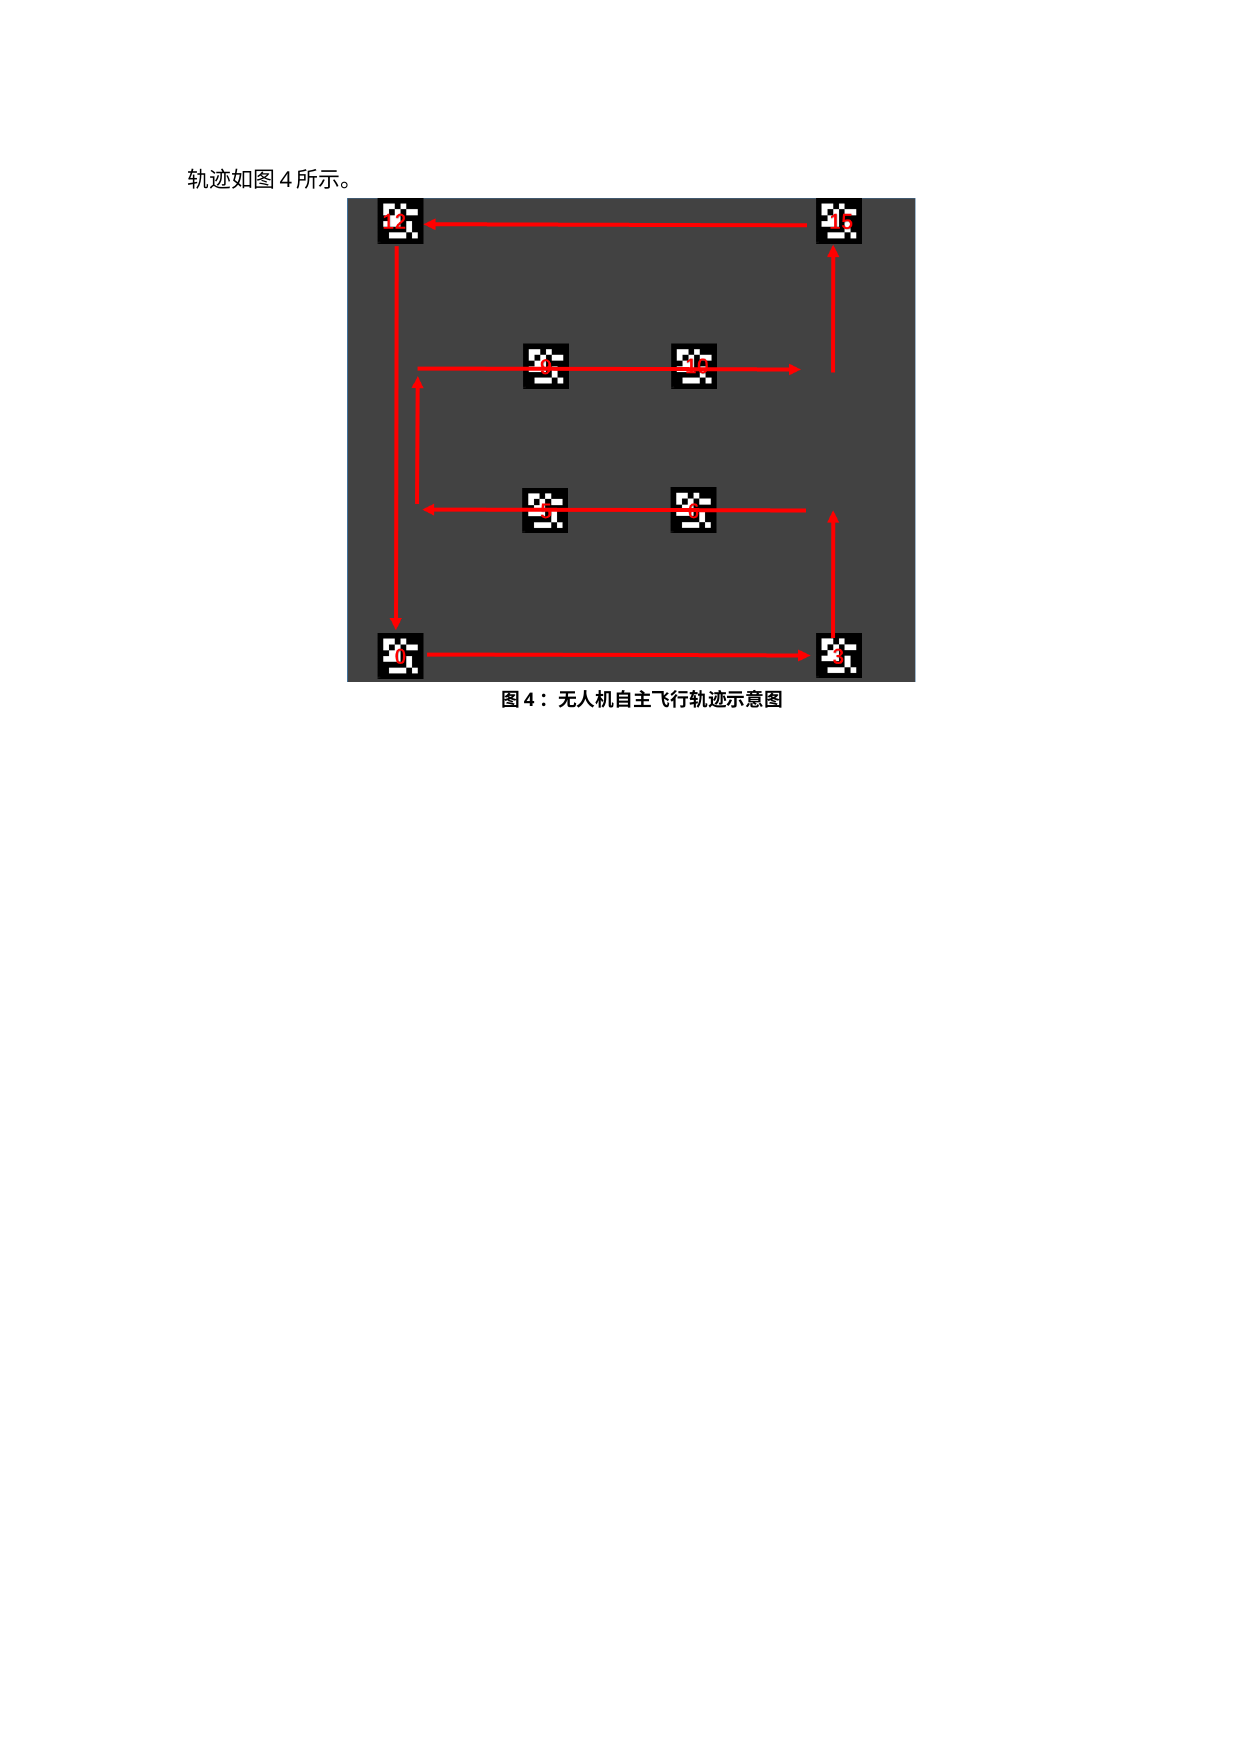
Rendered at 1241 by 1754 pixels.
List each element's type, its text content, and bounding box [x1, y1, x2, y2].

text 图4 ：无人机自主飞行轨迹示意图 [187, 682, 1053, 714]
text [187, 162, 1053, 194]
picture [231, 194, 1097, 682]
